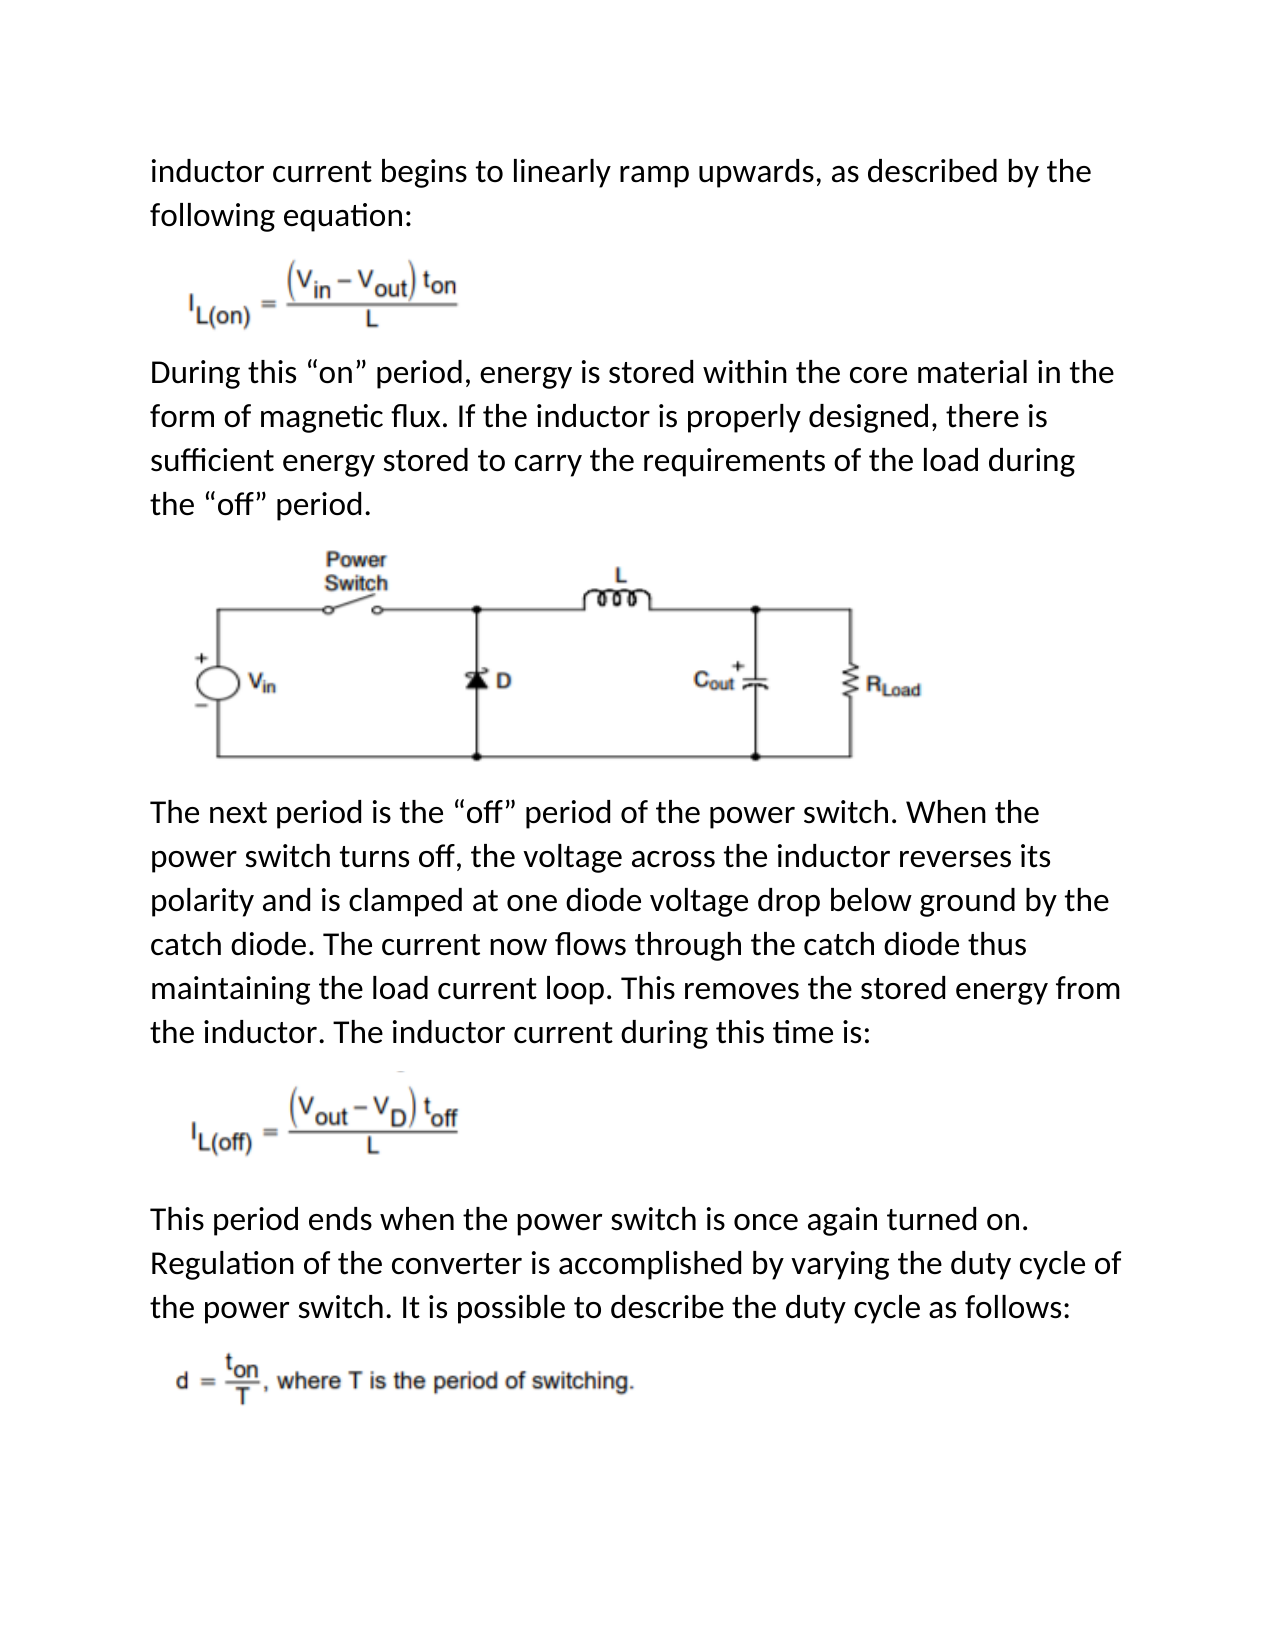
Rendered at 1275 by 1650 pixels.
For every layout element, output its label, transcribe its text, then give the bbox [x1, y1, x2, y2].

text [150, 150, 1125, 235]
picture [150, 1346, 668, 1414]
picture [150, 1071, 547, 1180]
picture [150, 544, 967, 773]
picture [150, 254, 501, 333]
text During this “on” period, energy is stored within the core material in the form of magnetic flux. If the inductor is properly designed, there is sufficient energy stored to carry the requirements of the load during the “off” period. [150, 352, 1125, 524]
text The next period is the “off” period of the power switch. When the power switch turns off, the voltage across the inductor reverses its polarity and is clamped at one diode voltage drop below ground by the catch diode. The current now flows through the catch diode thus maintaining the load current loop. This removes the stored energy from the inductor. The inductor current during this time is: [150, 791, 1125, 1052]
text This period ends when the power switch is once again turned on. Regulation of the converter is accomplished by varying the duty cycle of the power switch. It is possible to describe the duty cycle as follows: [150, 1198, 1125, 1327]
